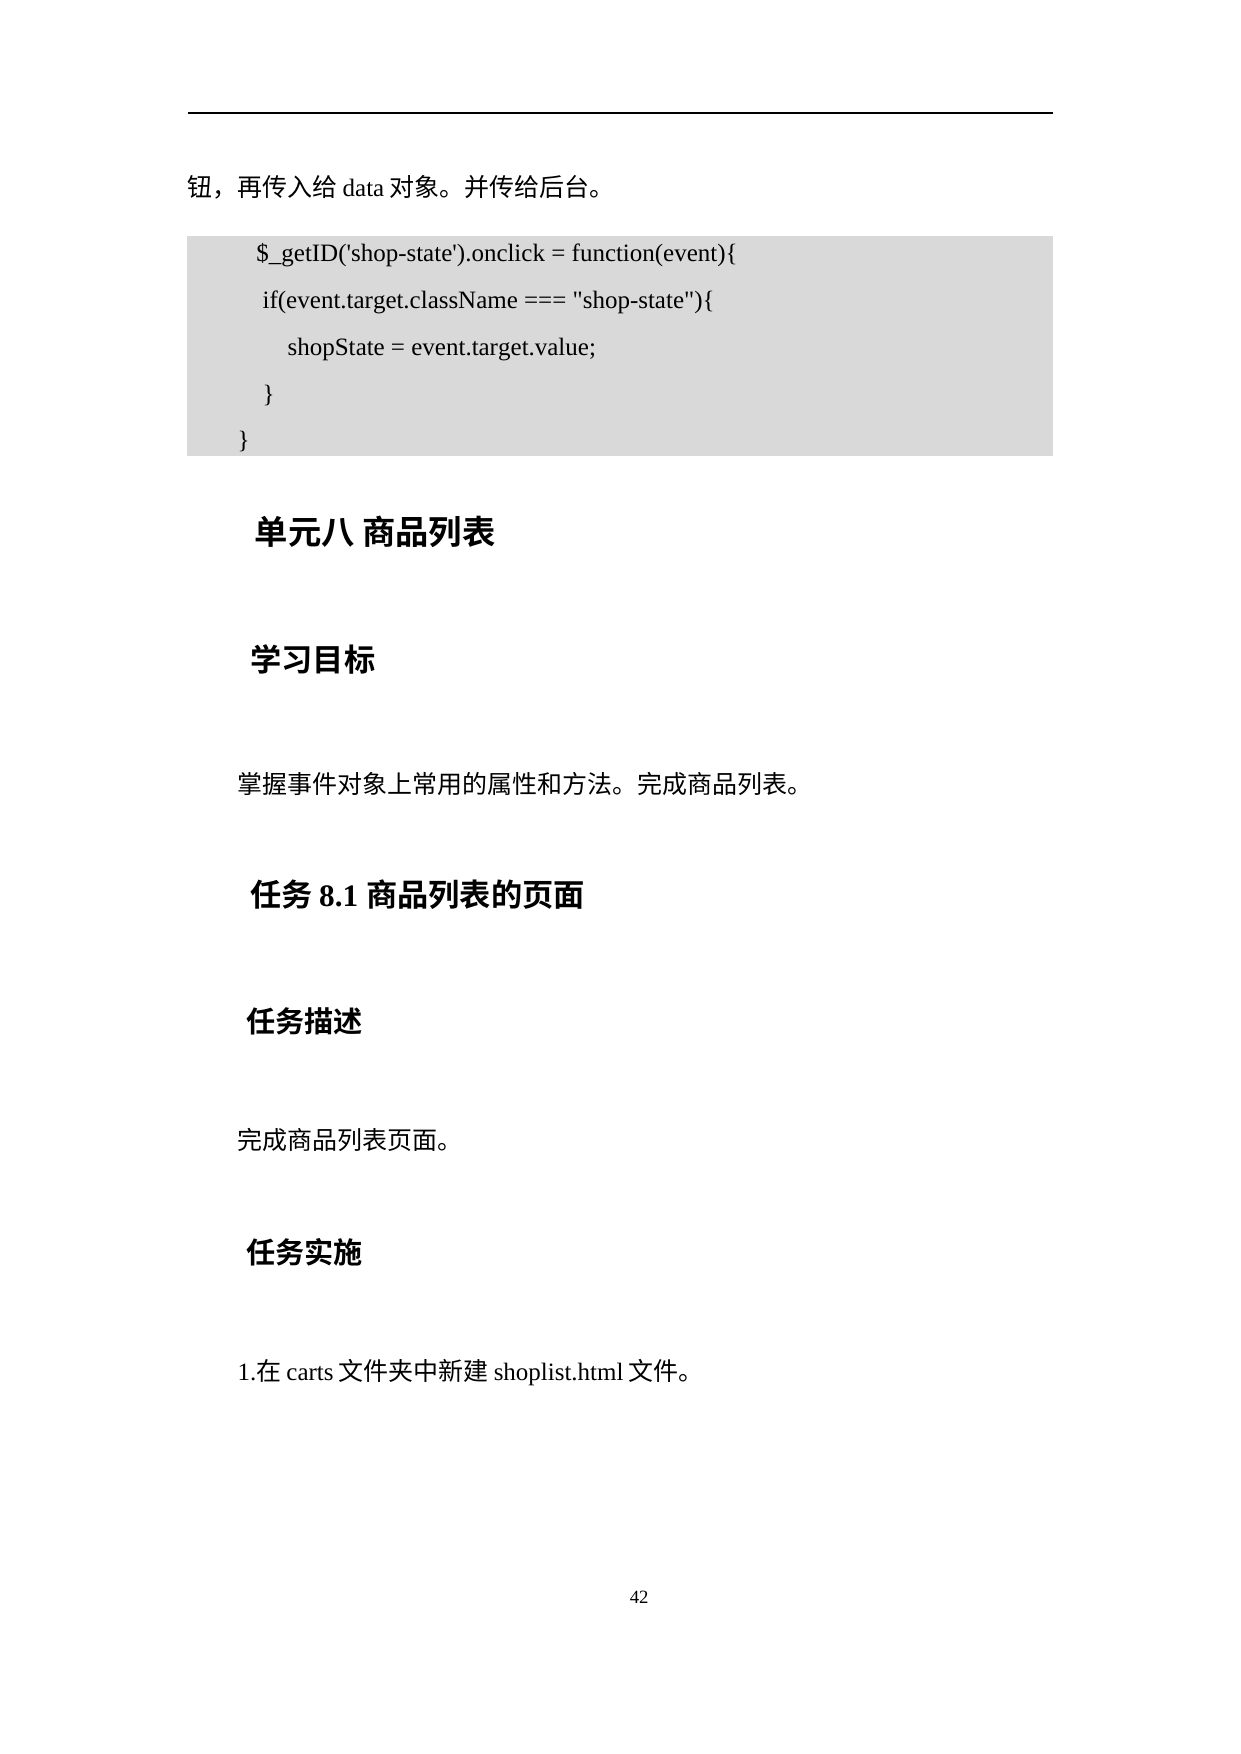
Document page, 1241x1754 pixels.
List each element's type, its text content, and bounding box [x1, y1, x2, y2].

subtitle 学习目标 [187, 625, 1053, 690]
subtitle 任务8.1 商品列表的页面 [187, 860, 1053, 925]
text shopState = event.target.value; [187, 330, 1053, 362]
subtitle 单元八 商品列表 [187, 498, 1053, 563]
text 掌握事件对象上常用的属性和方法。完成商品列表。 [187, 750, 1053, 815]
text } [187, 424, 1053, 456]
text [187, 153, 1053, 218]
subtitle 任务实施 [187, 1218, 1053, 1283]
subtitle 任务描述 [187, 987, 1053, 1052]
text } [187, 377, 1053, 409]
text 1.在carts文件夹中新建shoplist.html文件。 [187, 1337, 1053, 1402]
text if(event.target.className === "shop-state"){ [187, 283, 1053, 316]
text $_getID('shop-state').onclick = function(event){ [187, 236, 1053, 269]
text 完成商品列表页面。 [187, 1106, 1053, 1171]
